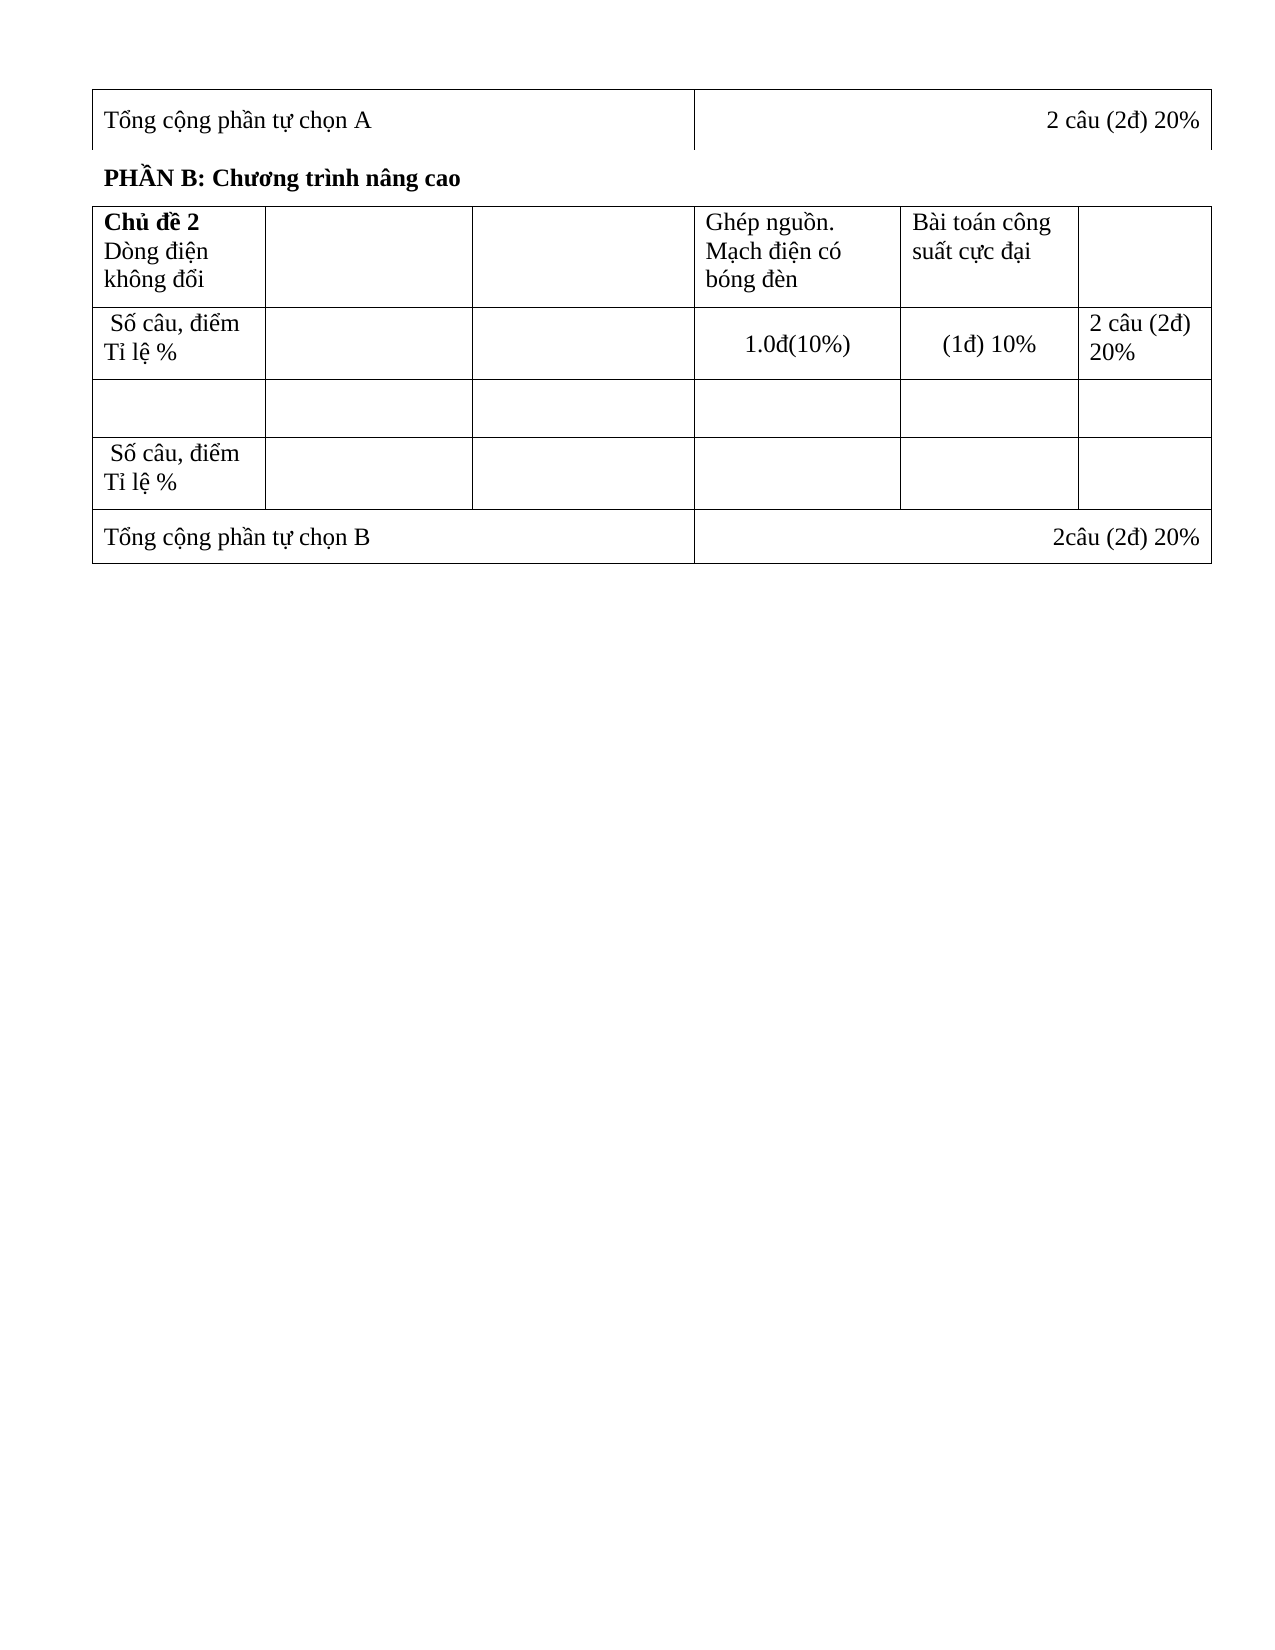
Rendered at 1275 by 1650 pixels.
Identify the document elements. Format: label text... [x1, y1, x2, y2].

table_cell [901, 380, 1078, 437]
table_cell [473, 308, 694, 379]
table_cell [901, 438, 1078, 509]
table_cell [266, 308, 472, 379]
table_cell 2 câu (2đ) 20% [695, 90, 1211, 150]
table_cell [266, 438, 472, 509]
table_cell [266, 207, 472, 307]
table_cell [473, 207, 694, 307]
table_cell Ghép nguồn. Mạch điện có bóng đèn [695, 207, 900, 307]
table_cell 2câu (2đ) 20% [695, 510, 1211, 563]
table_cell Số câu, điểm Tỉ lệ % [93, 438, 265, 509]
table_cell [93, 380, 265, 437]
table_cell [1079, 207, 1211, 307]
table_cell Chủ đề 2 Dòng điện không đổi [93, 207, 265, 307]
table_cell 2 câu (2đ) 20% [1079, 308, 1211, 379]
table_cell PHẦN B: Chương trình nâng cao [92, 150, 1211, 206]
table_cell [695, 380, 900, 437]
table_cell [473, 438, 694, 509]
table_cell Số câu, điểm Tỉ lệ % [93, 308, 265, 379]
table_cell [1079, 438, 1211, 509]
table_cell [473, 380, 694, 437]
table_cell Bài toán công suất cực đại [901, 207, 1078, 307]
table_cell (1đ) 10% [901, 308, 1078, 379]
table_cell Tổng cộng phần tự chọn B [93, 510, 694, 563]
table_cell [266, 380, 472, 437]
table_cell Tổng cộng phần tự chọn A [93, 90, 694, 150]
table_cell [695, 438, 900, 509]
table_cell [1079, 380, 1211, 437]
table_cell 1.0đ(10%) [695, 308, 900, 379]
